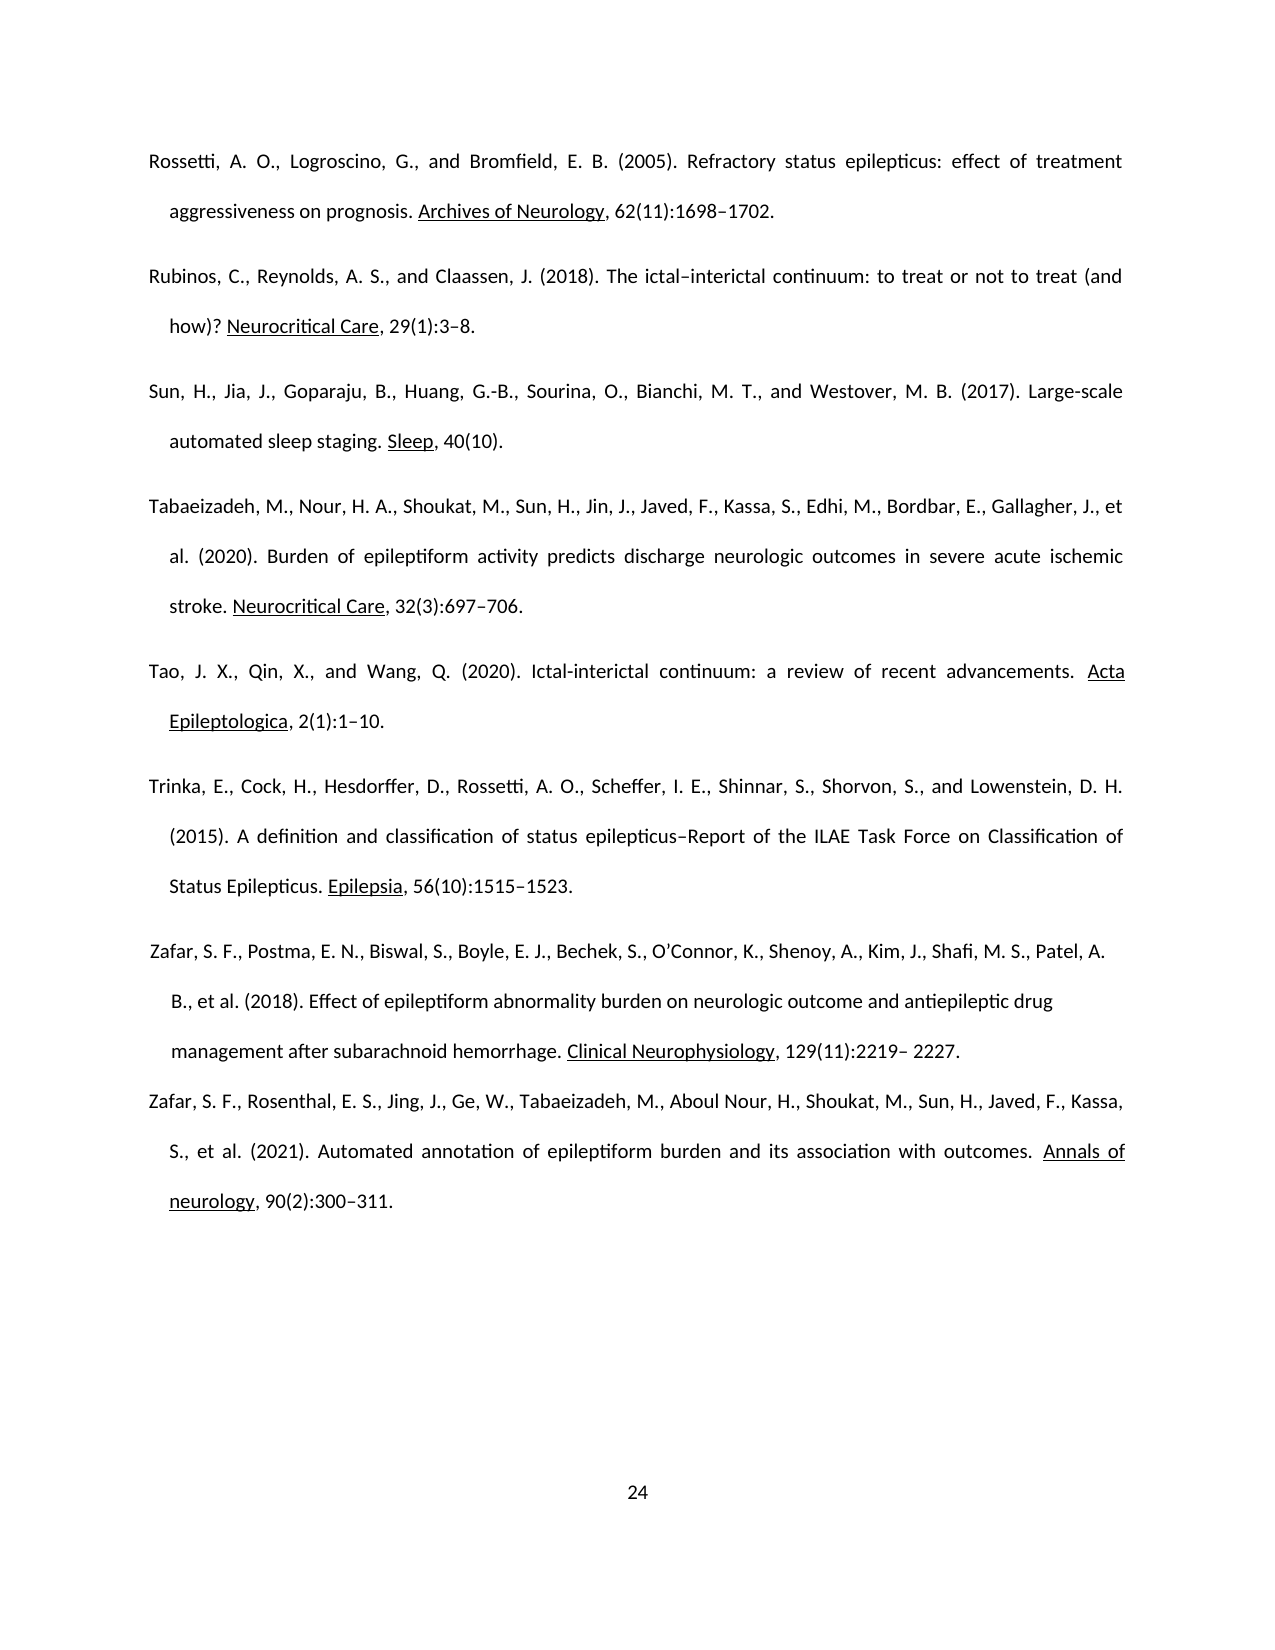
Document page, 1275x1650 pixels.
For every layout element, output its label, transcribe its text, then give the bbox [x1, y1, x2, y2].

text Sun, H., Jia, J., Goparaju, B., Huang, G.-B., Sourina, O., Bianchi, M. T., and Westover, M. B. (2017). Large-scale automated sleep staging. Sleep, 40(10). [148, 378, 1125, 454]
text Zafar, S. F., Rosenthal, E. S., Jing, J., Ge, W., Tabaeizadeh, M., Aboul Nour, H., Shoukat, M., Sun, H., Javed, F., Kassa, S., et al. (2021). Automated annotation of epileptiform burden and its association with outcomes. Annals of neurology, 90(2):300–311. [148, 1088, 1125, 1213]
text Tabaeizadeh, M., Nour, H. A., Shoukat, M., Sun, H., Jin, J., Javed, F., Kassa, S., Edhi, M., Bordbar, E., Gallagher, J., et al. (2020). Burden of epileptiform activity predicts discharge neurologic outcomes in severe acute ischemic stroke. Neurocritical Care, 32(3):697–706. [148, 493, 1125, 619]
text Zafar, S. F., Postma, E. N., Biswal, S., Boyle, E. J., Bechek, S., O’Connor, K., Shenoy, A., Kim, J., Shafi, M. S., Patel, A. B., et al. (2018). Effect of epileptiform abnormality burden on neurologic outcome and antiepileptic drug management after subarachnoid hemorrhage. Clinical Neurophysiology, 129(11):2219– 2227. [150, 939, 1125, 1064]
text Rubinos, C., Reynolds, A. S., and Claassen, J. (2018). The ictal–interictal continuum: to treat or not to treat (and how)? Neurocritical Care, 29(1):3–8. [148, 263, 1125, 338]
text Tao, J. X., Qin, X., and Wang, Q. (2020). Ictal-interictal continuum: a review of recent advancements. Acta Epileptologica, 2(1):1–10. [148, 658, 1125, 734]
text Trinka, E., Cock, H., Hesdorffer, D., Rossetti, A. O., Scheffer, I. E., Shinnar, S., Shorvon, S., and Lowenstein, D. H. (2015). A definition and classification of status epilepticus–Report of the ILAE Task Force on Classification of Status Epilepticus. Epilepsia, 56(10):1515–1523. [148, 773, 1125, 899]
text Rossetti, A. O., Logroscino, G., and Bromfield, E. B. (2005). Refractory status epilepticus: effect of treatment aggressiveness on prognosis. Archives of Neurology, 62(11):1698–1702. [148, 148, 1125, 223]
